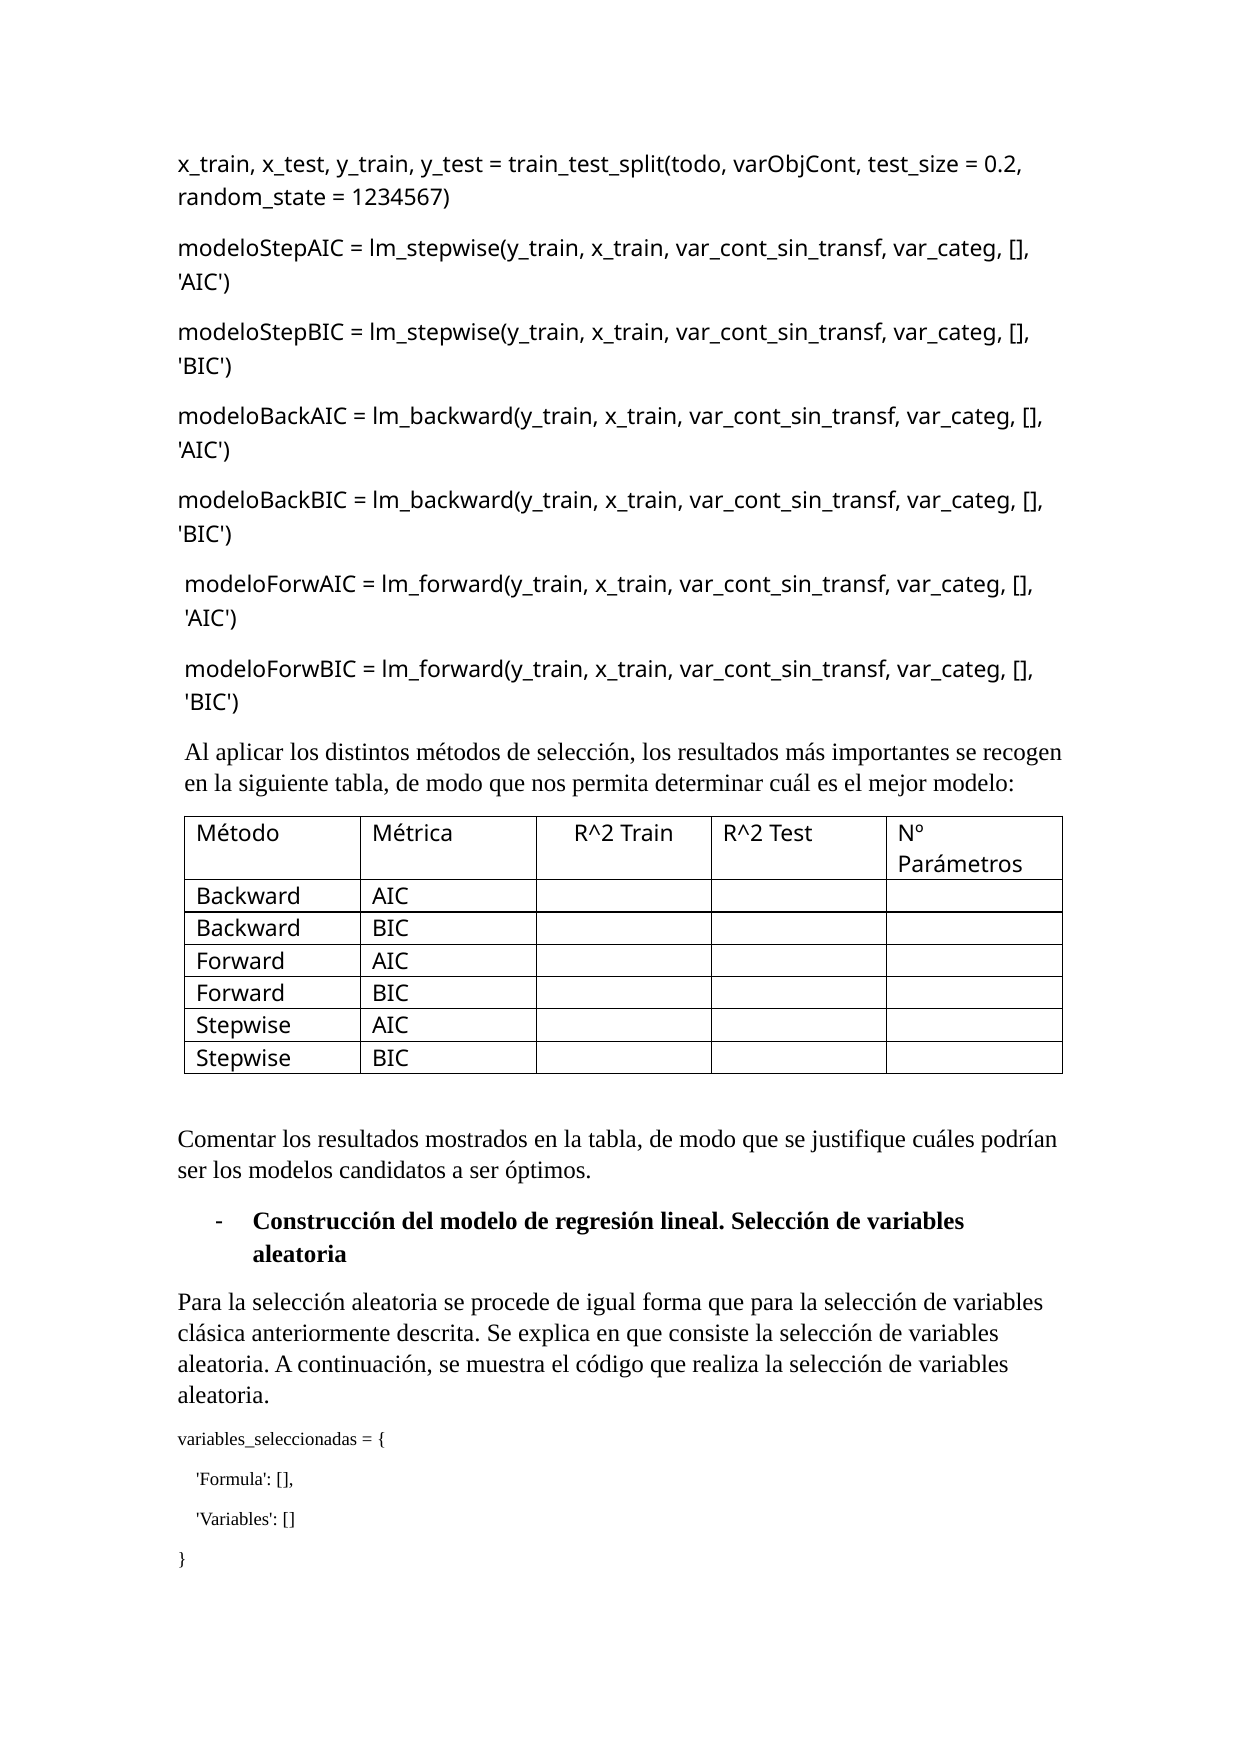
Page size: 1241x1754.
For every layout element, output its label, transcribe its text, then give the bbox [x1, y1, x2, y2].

table_cell [537, 880, 711, 911]
table_cell Backward [185, 880, 360, 911]
table_cell AIC [361, 945, 536, 976]
text modeloStepBIC = lm_stepwise(y_train, x_train, var_cont_sin_transf, var_categ, [], 'BIC') [177, 316, 1063, 381]
table_header R^2 Test [712, 817, 886, 879]
text } [177, 1548, 1063, 1569]
text Al aplicar los distintos métodos de selección, los resultados más importantes se recogen en la siguiente tabla, de modo que nos permita determinar cuál es el mejor modelo: [184, 737, 1063, 797]
text modeloBackAIC = lm_backward(y_train, x_train, var_cont_sin_transf, var_categ, [], 'AIC') [177, 400, 1063, 465]
text modeloForwBIC = lm_forward(y_train, x_train, var_cont_sin_transf, var_categ, [], 'BIC') [184, 653, 1063, 718]
table_cell AIC [361, 880, 536, 911]
table_cell [712, 880, 886, 911]
list Construcción del modelo de regresión lineal. Selección de variables aleatoria [215, 1203, 1063, 1268]
table_cell [712, 977, 886, 1008]
text Para la selección aleatoria se procede de igual forma que para la selección de variables clásica anteriormente descrita. Se explica en que consiste la selección de variables aleatoria. A continuación, se muestra el código que realiza la selección de variables aleatoria. [177, 1287, 1063, 1409]
table_cell [537, 1009, 711, 1041]
table_cell Forward [185, 945, 360, 976]
table_cell BIC [361, 913, 536, 944]
table_cell [537, 945, 711, 976]
table_cell [887, 913, 1062, 944]
table_cell BIC [361, 977, 536, 1008]
table_cell [712, 913, 886, 944]
table_header Método [185, 817, 360, 879]
table_cell [887, 977, 1062, 1008]
table_cell Backward [185, 913, 360, 944]
table_cell [537, 913, 711, 944]
table_cell [537, 1042, 711, 1073]
table_cell Stepwise [185, 1009, 360, 1041]
text 'Variables': [] [177, 1508, 1063, 1529]
table_cell [712, 945, 886, 976]
table_header Nº Parámetros [887, 817, 1062, 879]
table_cell [712, 1042, 886, 1073]
table_cell [887, 1042, 1062, 1073]
text variables_seleccionadas = { [177, 1428, 1063, 1449]
table_cell [887, 945, 1062, 976]
table_cell Forward [185, 977, 360, 1008]
table_header Métrica [361, 817, 536, 879]
table_cell [712, 1009, 886, 1041]
table_header R^2 Train [537, 817, 711, 879]
table_cell Stepwise [185, 1042, 360, 1073]
table_cell AIC [361, 1009, 536, 1041]
table_cell [887, 880, 1062, 911]
table_cell BIC [361, 1042, 536, 1073]
text 'Formula': [], [177, 1468, 1063, 1489]
text modeloBackBIC = lm_backward(y_train, x_train, var_cont_sin_transf, var_categ, [], 'BIC') [177, 484, 1063, 549]
text x_train, x_test, y_train, y_test = train_test_split(todo, varObjCont, test_size = 0.2, random_state = 1234567) [177, 148, 1063, 213]
text Comentar los resultados mostrados en la tabla, de modo que se justifique cuáles podrían ser los modelos candidatos a ser óptimos. [177, 1124, 1063, 1184]
table_cell [537, 977, 711, 1008]
text modeloForwAIC = lm_forward(y_train, x_train, var_cont_sin_transf, var_categ, [], 'AIC') [184, 568, 1063, 633]
table_cell [887, 1009, 1062, 1041]
text modeloStepAIC = lm_stepwise(y_train, x_train, var_cont_sin_transf, var_categ, [], 'AIC') [177, 232, 1063, 297]
